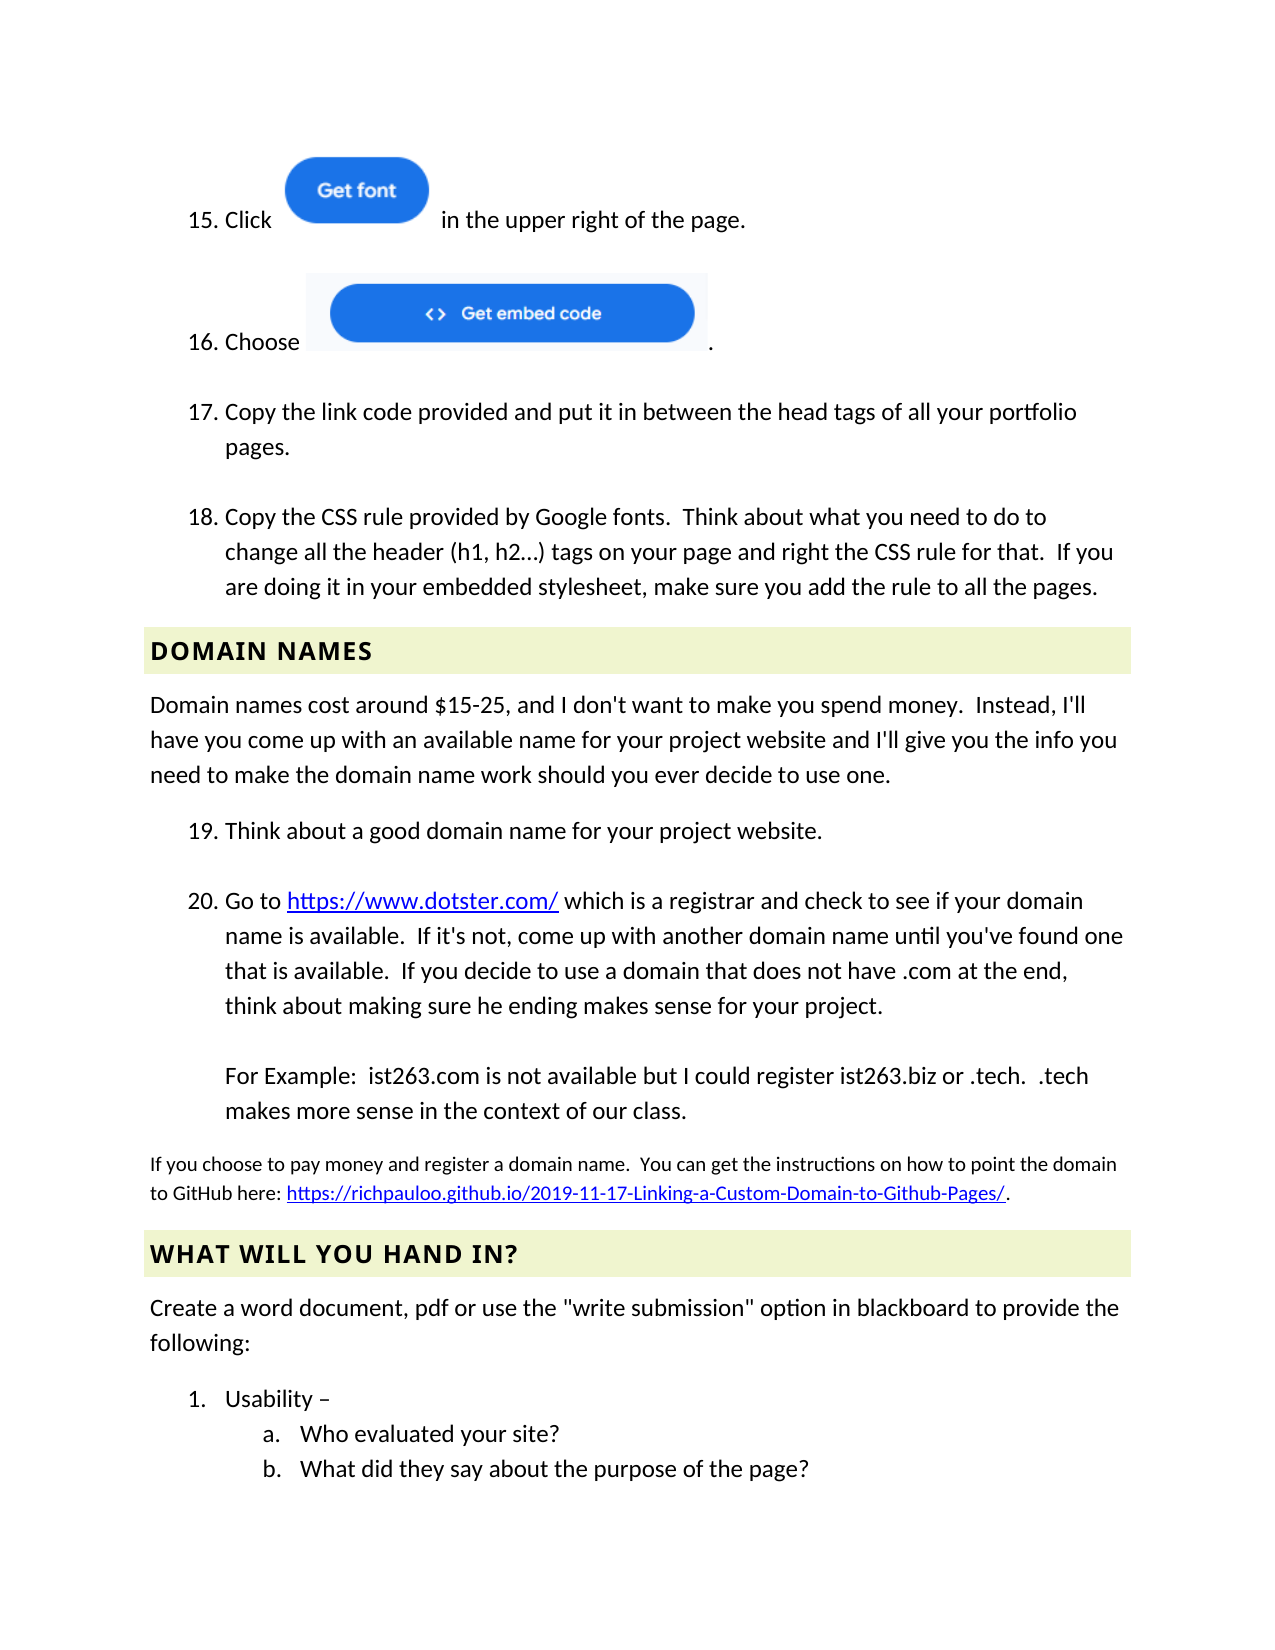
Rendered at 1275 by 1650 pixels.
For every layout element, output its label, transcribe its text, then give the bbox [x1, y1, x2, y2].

text Domain names cost around $15-25, and I don't want to make you spend money. Instead, I'll have you come up with an available name for your project website and I'll give you the info you need to make the domain name work should you ever decide to use one. [150, 689, 1125, 790]
list Copy the CSS rule provided by Google fonts. Think about what you need to do to change all the header (h1, h2…) tags on your page and right the CSS rule for that. If you are doing it in your embedded stylesheet, make sure you add the rule to all the pages. [187, 501, 1125, 602]
list Who evaluated your site? [262, 1418, 1125, 1448]
subtitle What will You hand IN? [150, 1236, 1125, 1270]
list Think about a good domain name for your project website. [187, 815, 1125, 881]
text If you choose to pay money and register a domain name. You can get the instructions on how to point the domain to GitHub here: https://richpauloo.github.io/2019-11-17-Linking-a-Custom-Domain-to-Github-Pages/. [150, 1151, 1125, 1205]
list Click in the upper right of the page. [187, 150, 1125, 269]
list Go to https://www.dotster.com/ which is a registrar and check to see if your domain name is available. If it's not, come up with another domain name until you've found one that is available. If you decide to use a domain that does not have .com at the end, think about making sure he ending makes sense for your project. For Example: ist263.com is not available but I could register ist263.biz or .tech. .tech makes more sense in the context of our class. [187, 885, 1125, 1126]
list Copy the link code provided and put it in between the head tags of all your portfolio pages. [187, 396, 1125, 497]
subtitle Domain Names [150, 633, 1125, 667]
list Usability – [187, 1383, 1125, 1413]
picture [277, 150, 436, 229]
text Create a word document, pdf or use the "write submission" option in blackboard to provide the following: [150, 1292, 1125, 1358]
list What did they say about the purpose of the page? [262, 1453, 1125, 1483]
picture [305, 273, 708, 351]
